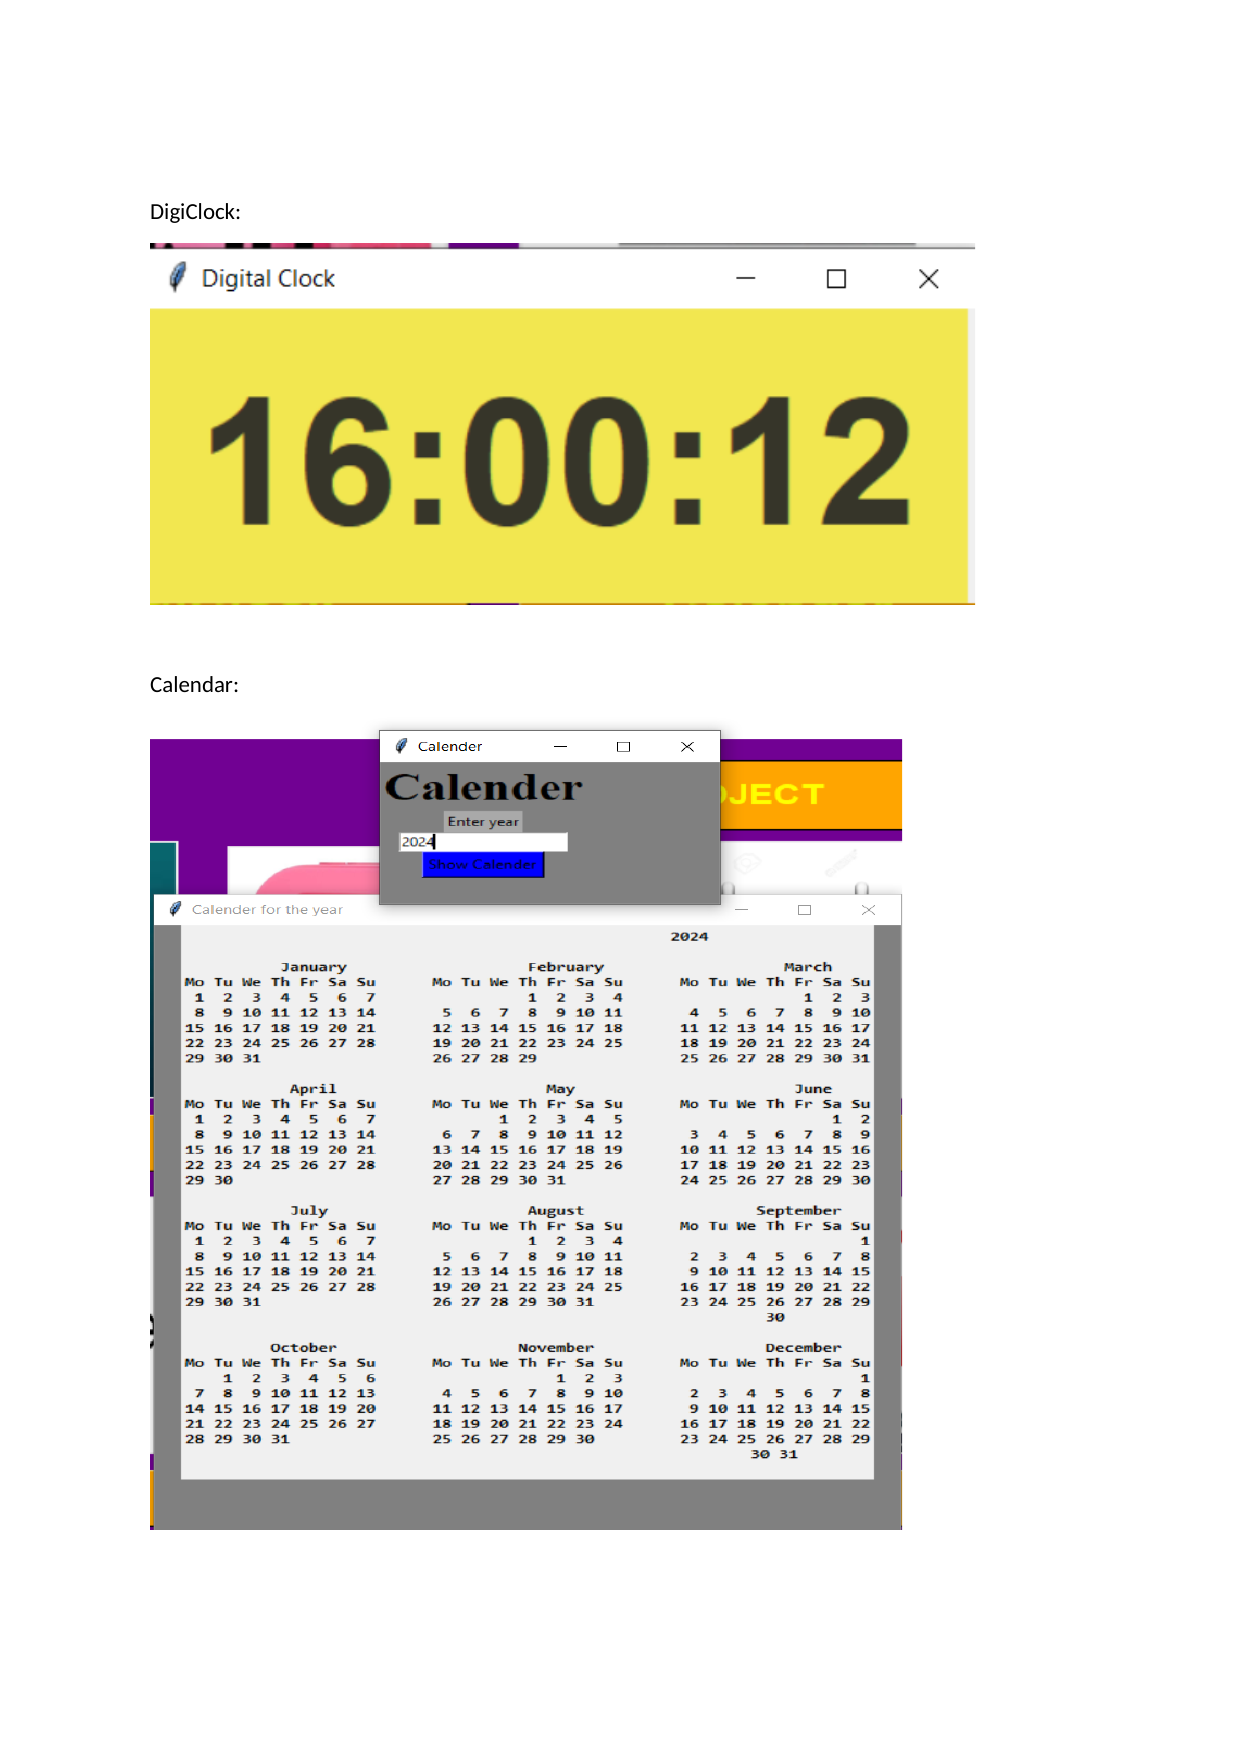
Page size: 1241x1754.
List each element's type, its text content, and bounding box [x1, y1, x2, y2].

text DigiClock: [150, 197, 1090, 225]
text Calendar: [150, 671, 1090, 698]
picture [150, 243, 976, 605]
picture [150, 717, 903, 1530]
